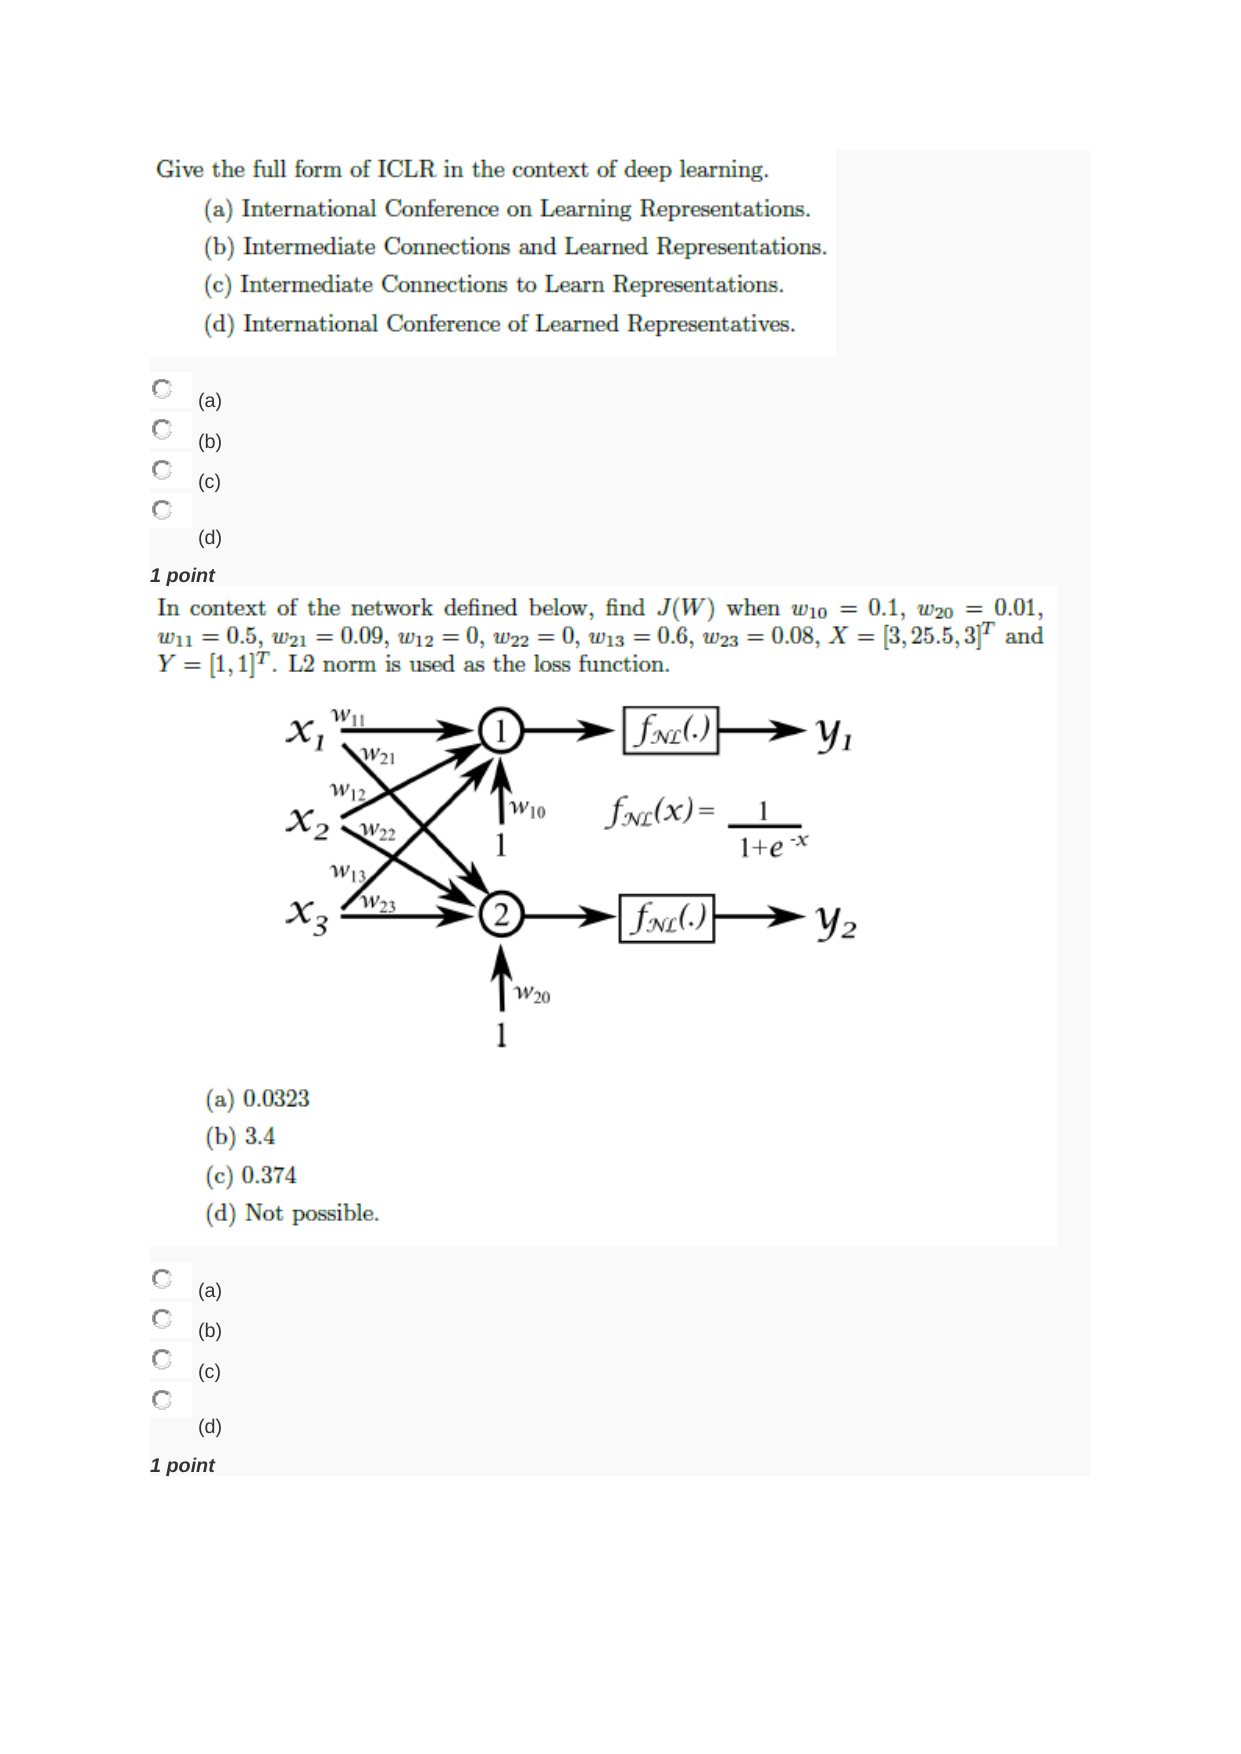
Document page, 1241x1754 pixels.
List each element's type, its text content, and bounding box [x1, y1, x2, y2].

text (c) [150, 452, 1090, 492]
text (b) [150, 1302, 1090, 1342]
text (a) [150, 1262, 1090, 1302]
picture [150, 586, 1058, 1246]
text (a) [150, 372, 1090, 412]
text (d) [150, 1382, 1090, 1438]
picture [150, 150, 836, 357]
text (c) [150, 1342, 1090, 1382]
text (b) [150, 412, 1090, 452]
text 1 point [150, 1454, 1090, 1476]
text 1 point [150, 564, 1090, 587]
text (d) [150, 492, 1090, 548]
